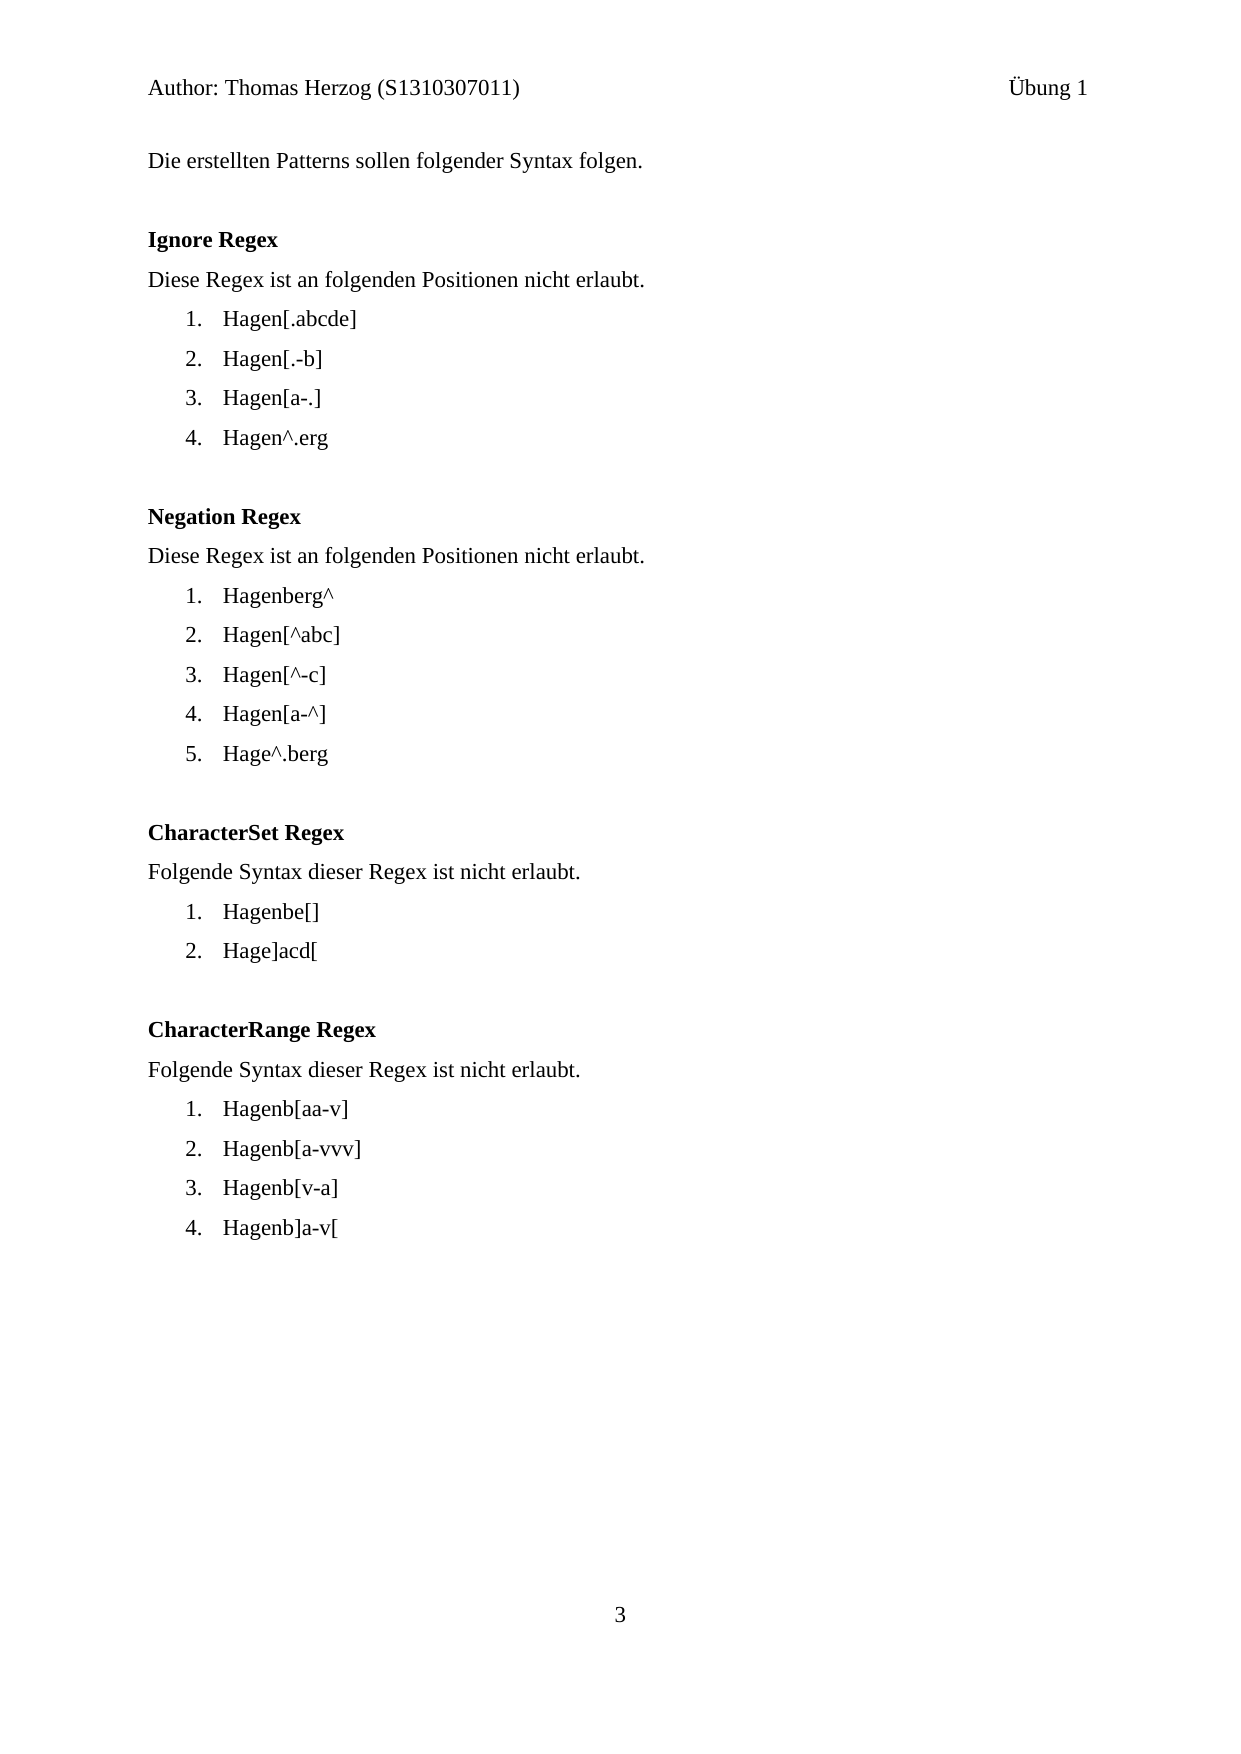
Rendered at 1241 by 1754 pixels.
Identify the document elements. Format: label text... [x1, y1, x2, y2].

text Diese Regex ist an folgenden Positionen nicht erlaubt. [148, 266, 1093, 292]
text Folgende Syntax dieser Regex ist nicht erlaubt. [148, 858, 1093, 884]
list Hagen[.-b] [185, 345, 1093, 371]
text Ignore Regex [148, 227, 1093, 253]
text CharacterRange Regex [148, 1016, 1093, 1042]
text Diese Regex ist an folgenden Positionen nicht erlaubt. [148, 542, 1093, 569]
list Hagenb[v-a] [185, 1174, 1093, 1200]
text Negation Regex [148, 503, 1093, 529]
list Hagenbe[] [185, 898, 1093, 924]
list Hagen[a-^] [185, 700, 1093, 727]
list Hagenberg^ [185, 582, 1093, 608]
list Hagenb[aa-v] [185, 1095, 1093, 1121]
text Die erstellten Patterns sollen folgender Syntax folgen. [148, 148, 1093, 174]
list Hage]acd[ [185, 937, 1093, 963]
text Folgende Syntax dieser Regex ist nicht erlaubt. [148, 1056, 1093, 1082]
list Hagen[^-c] [185, 661, 1093, 687]
text CharacterSet Regex [148, 819, 1093, 845]
list Hagen^.erg [185, 424, 1093, 450]
list Hagen[.abcde] [185, 306, 1093, 332]
list Hagenb]a-v[ [185, 1213, 1093, 1240]
list Hagen[^abc] [185, 621, 1093, 648]
list Hagenb[a-vvv] [185, 1134, 1093, 1161]
list Hage^.berg [185, 740, 1093, 766]
list Hagen[a-.] [185, 384, 1093, 411]
